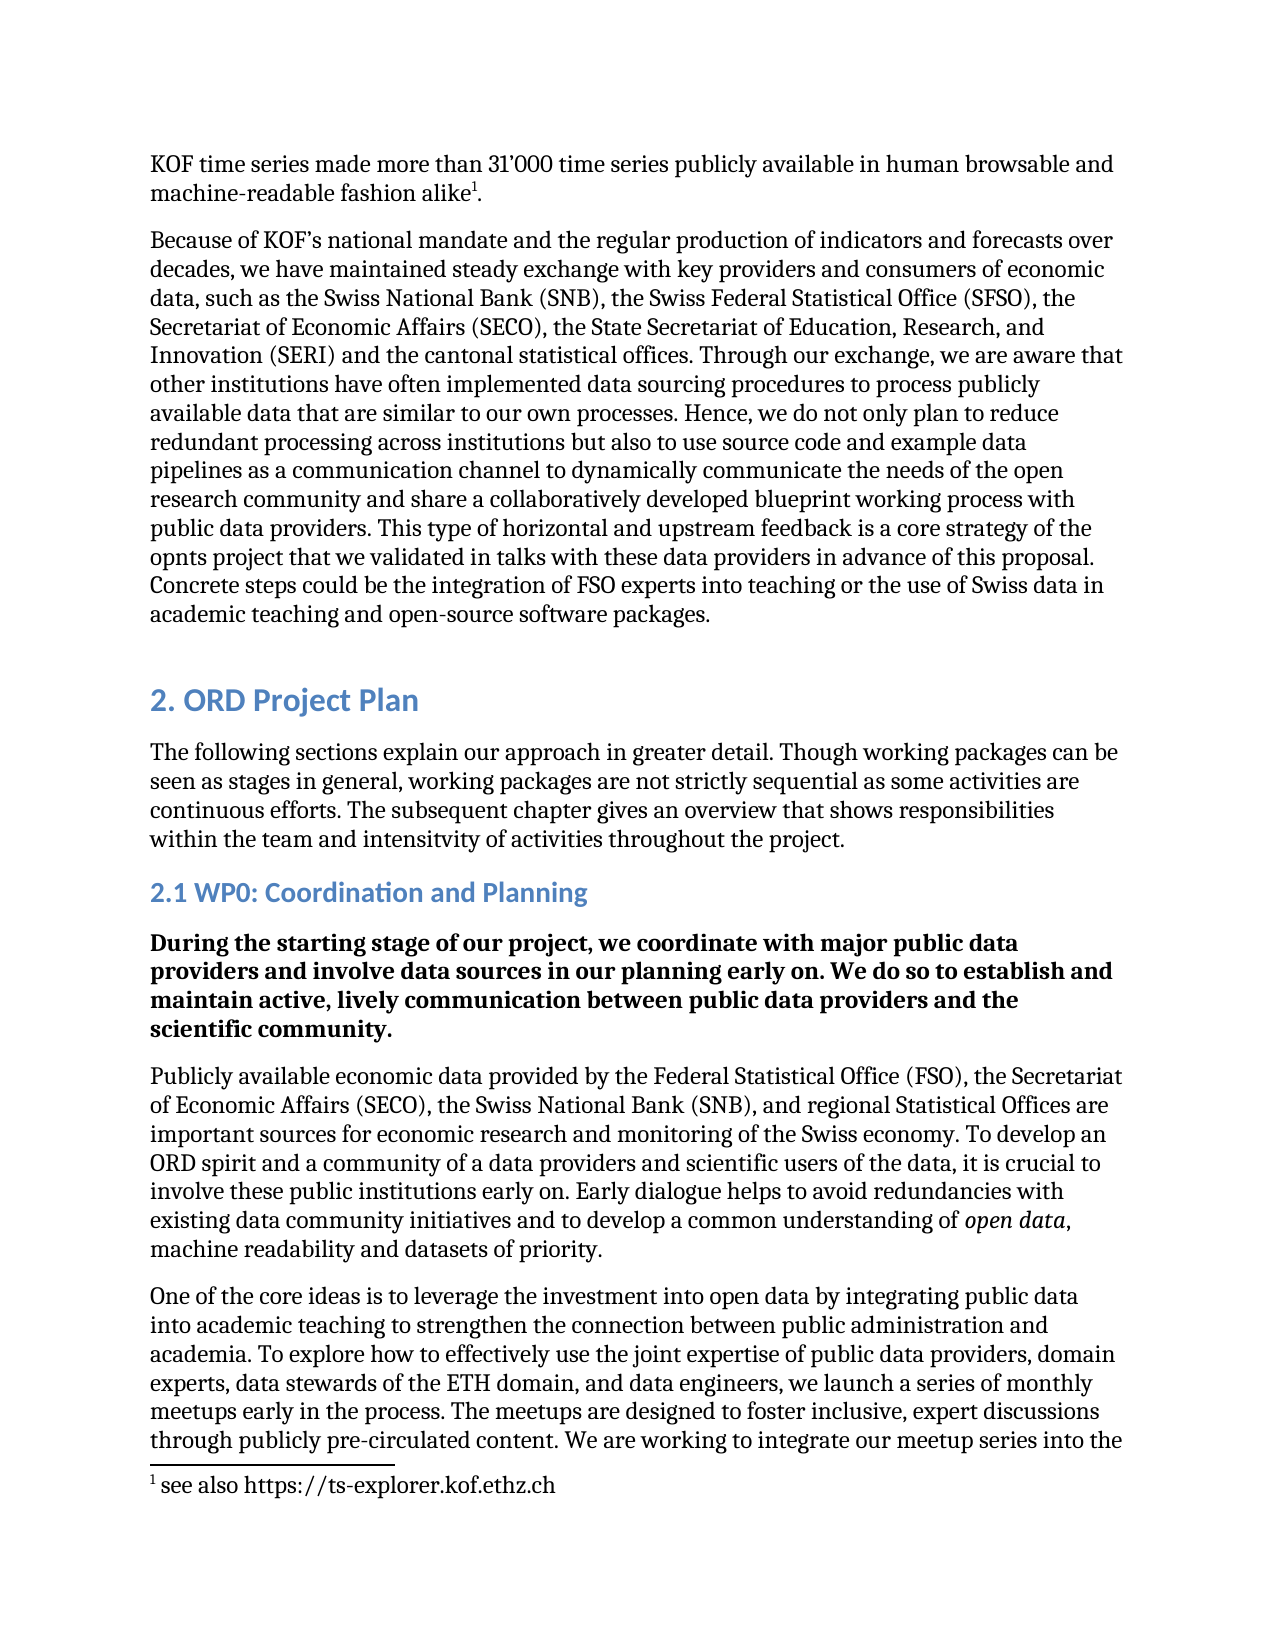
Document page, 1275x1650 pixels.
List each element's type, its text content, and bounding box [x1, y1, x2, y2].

text Because of KOF’s national mandate and the regular production of indicators and forecasts over decades, we have maintained steady exchange with key providers and consumers of economic data, such as the Swiss National Bank (SNB), the Swiss Federal Statistical Office (SFSO), the Secretariat of Economic Affairs (SECO), the State Secretariat of Education, Research, and Innovation (SERI) and the cantonal statistical offices. Through our exchange, we are aware that other institutions have often implemented data sourcing procedures to process publicly available data that are similar to our own processes. Hence, we do not only plan to reduce redundant processing across institutions but also to use source code and example data pipelines as a communication channel to dynamically communicate the needs of the open research community and share a collaboratively developed blueprint working process with public data providers. This type of horizontal and upstream feedback is a core strategy of the opnts project that we validated in talks with these data providers in advance of this proposal. Concrete steps could be the integration of FSO experts into teaching or the use of Swiss data in academic teaching and open-source software packages. [150, 226, 1125, 629]
text During the starting stage of our project, we coordinate with major public data providers and involve data sources in our planning early on. We do so to establish and maintain active, lively communication between public data providers and the scientific community. [150, 928, 1125, 1043]
text The following sections explain our approach in greater detail. Though working packages can be seen as stages in general, working packages are not strictly sequential as some activities are continuous efforts. The subsequent chapter gives an overview that shows responsibilities within the team and intensitvity of activities throughout the project. [150, 738, 1125, 853]
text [150, 1282, 1125, 1455]
subtitle 2. ORD Project Plan [150, 679, 1125, 719]
subtitle 2.1 WP0: Coordination and Planning [150, 874, 1125, 910]
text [150, 150, 1125, 207]
text Publicly available economic data provided by the Federal Statistical Office (FSO), the Secretariat of Economic Affairs (SECO), the Swiss National Bank (SNB), and regional Statistical Offices are important sources for economic research and monitoring of the Swiss economy. To develop an ORD spirit and a community of a data providers and scientific users of the data, it is crucial to involve these public institutions early on. Early dialogue helps to avoid redundancies with existing data community initiatives and to develop a common understanding of open data, machine readability and datasets of priority. [150, 1062, 1125, 1263]
